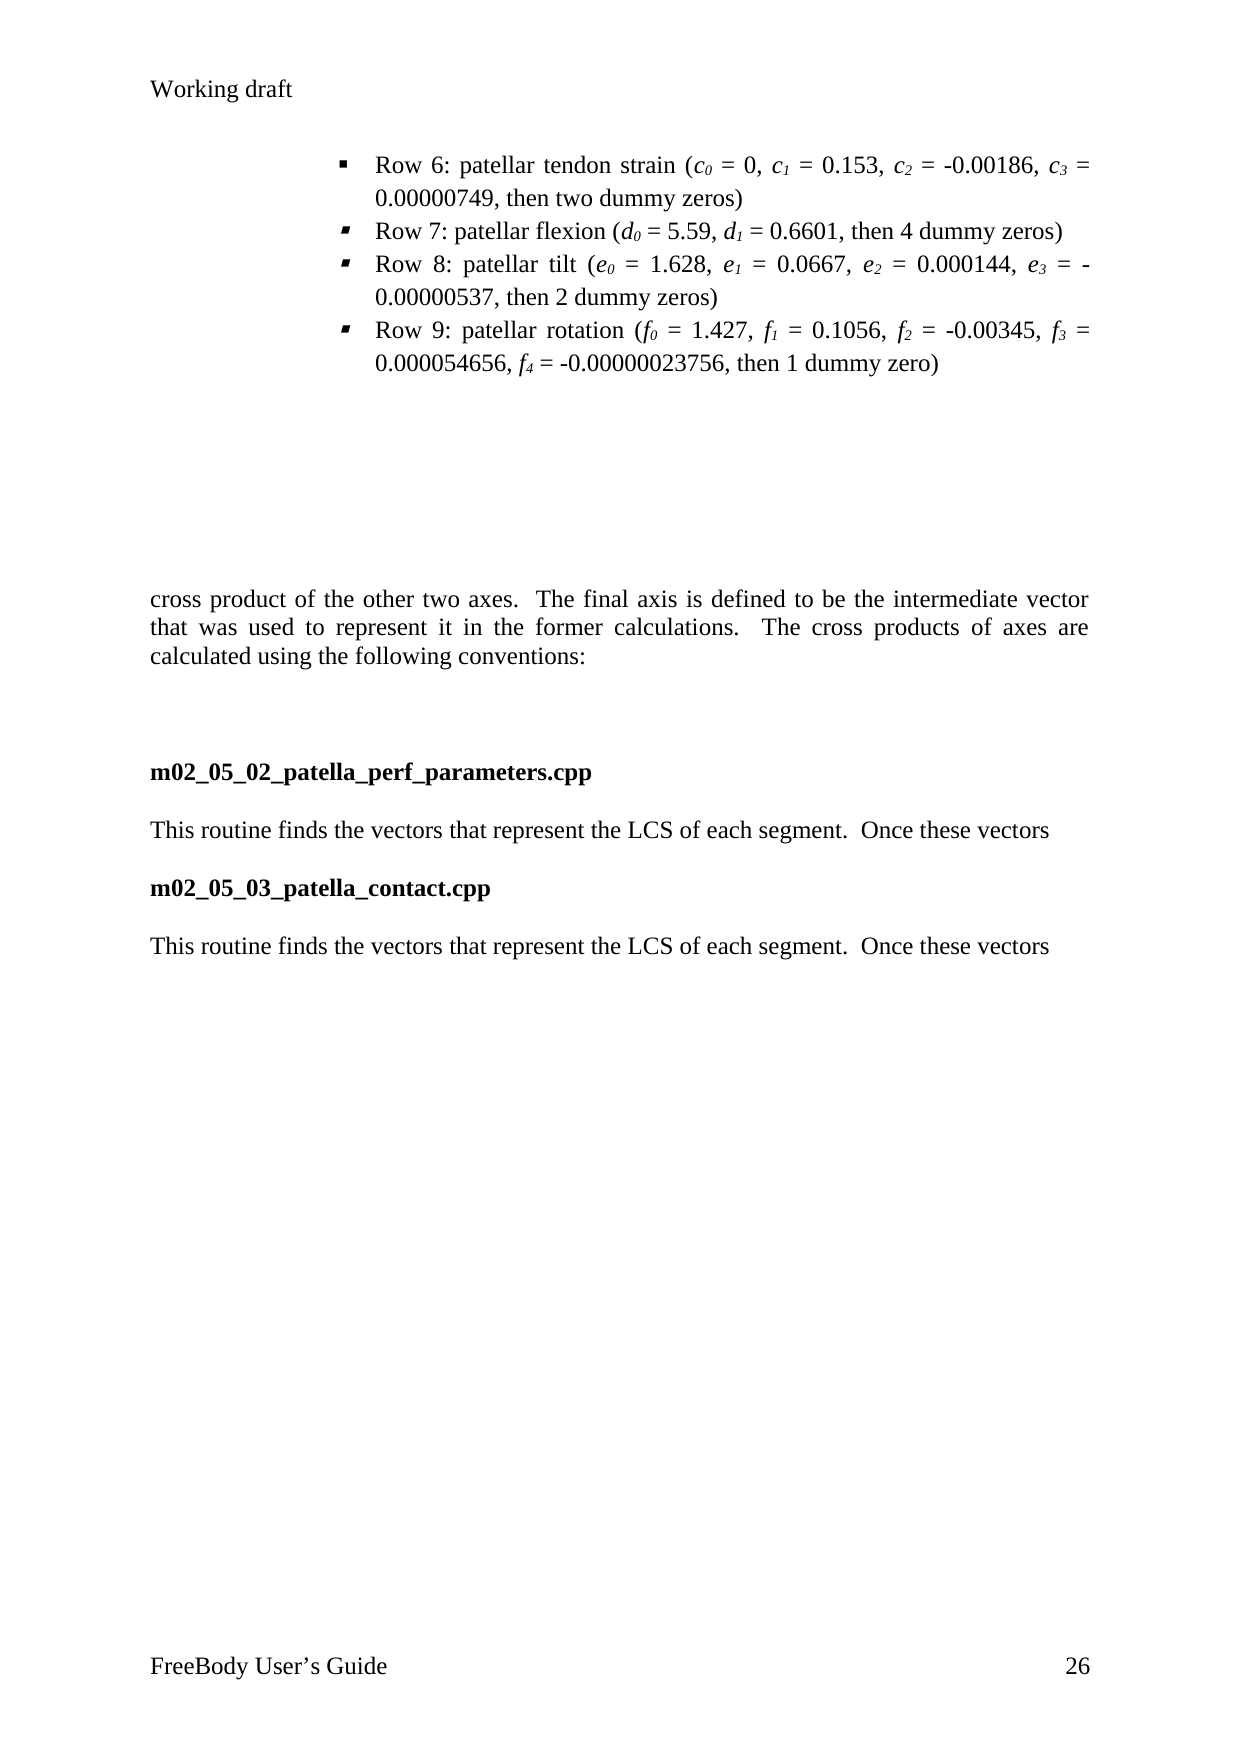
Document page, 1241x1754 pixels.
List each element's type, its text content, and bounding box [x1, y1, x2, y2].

text This routine finds the vectors that represent the LCS of each segment. Once these vectors [150, 931, 1090, 959]
list Row 9: patellar rotation (f0 = 1.427, f1 = 0.1056, f2 = -0.00345, f3 = 0.000054656, f4 = -0.00000023756, then 1 dummy zero) [337, 315, 1090, 377]
text m02_05_03_patella_contact.cpp [150, 873, 1090, 902]
list Row 8: patellar tilt (e0 = 1.628, e1 = 0.0667, e2 = 0.000144, e3 = -0.00000537, then 2 dummy zeros) [337, 249, 1090, 311]
text cross product of the other two axes. The final axis is defined to be the intermediate vector that was used to represent it in the former calculations. The cross products of axes are calculated using the following conventions: [150, 584, 1090, 670]
list Row 7: patellar flexion (d0 = 5.59, d1 = 0.6601, then 4 dummy zeros) [337, 216, 1090, 245]
text m02_05_02_patella_perf_parameters.cpp [150, 757, 1090, 786]
text This routine finds the vectors that represent the LCS of each segment. Once these vectors [150, 815, 1090, 844]
list Row 6: patellar tendon strain (c0 = 0, c1 = 0.153, c2 = -0.00186, c3 = 0.00000749, then two dummy zeros) [337, 150, 1090, 212]
